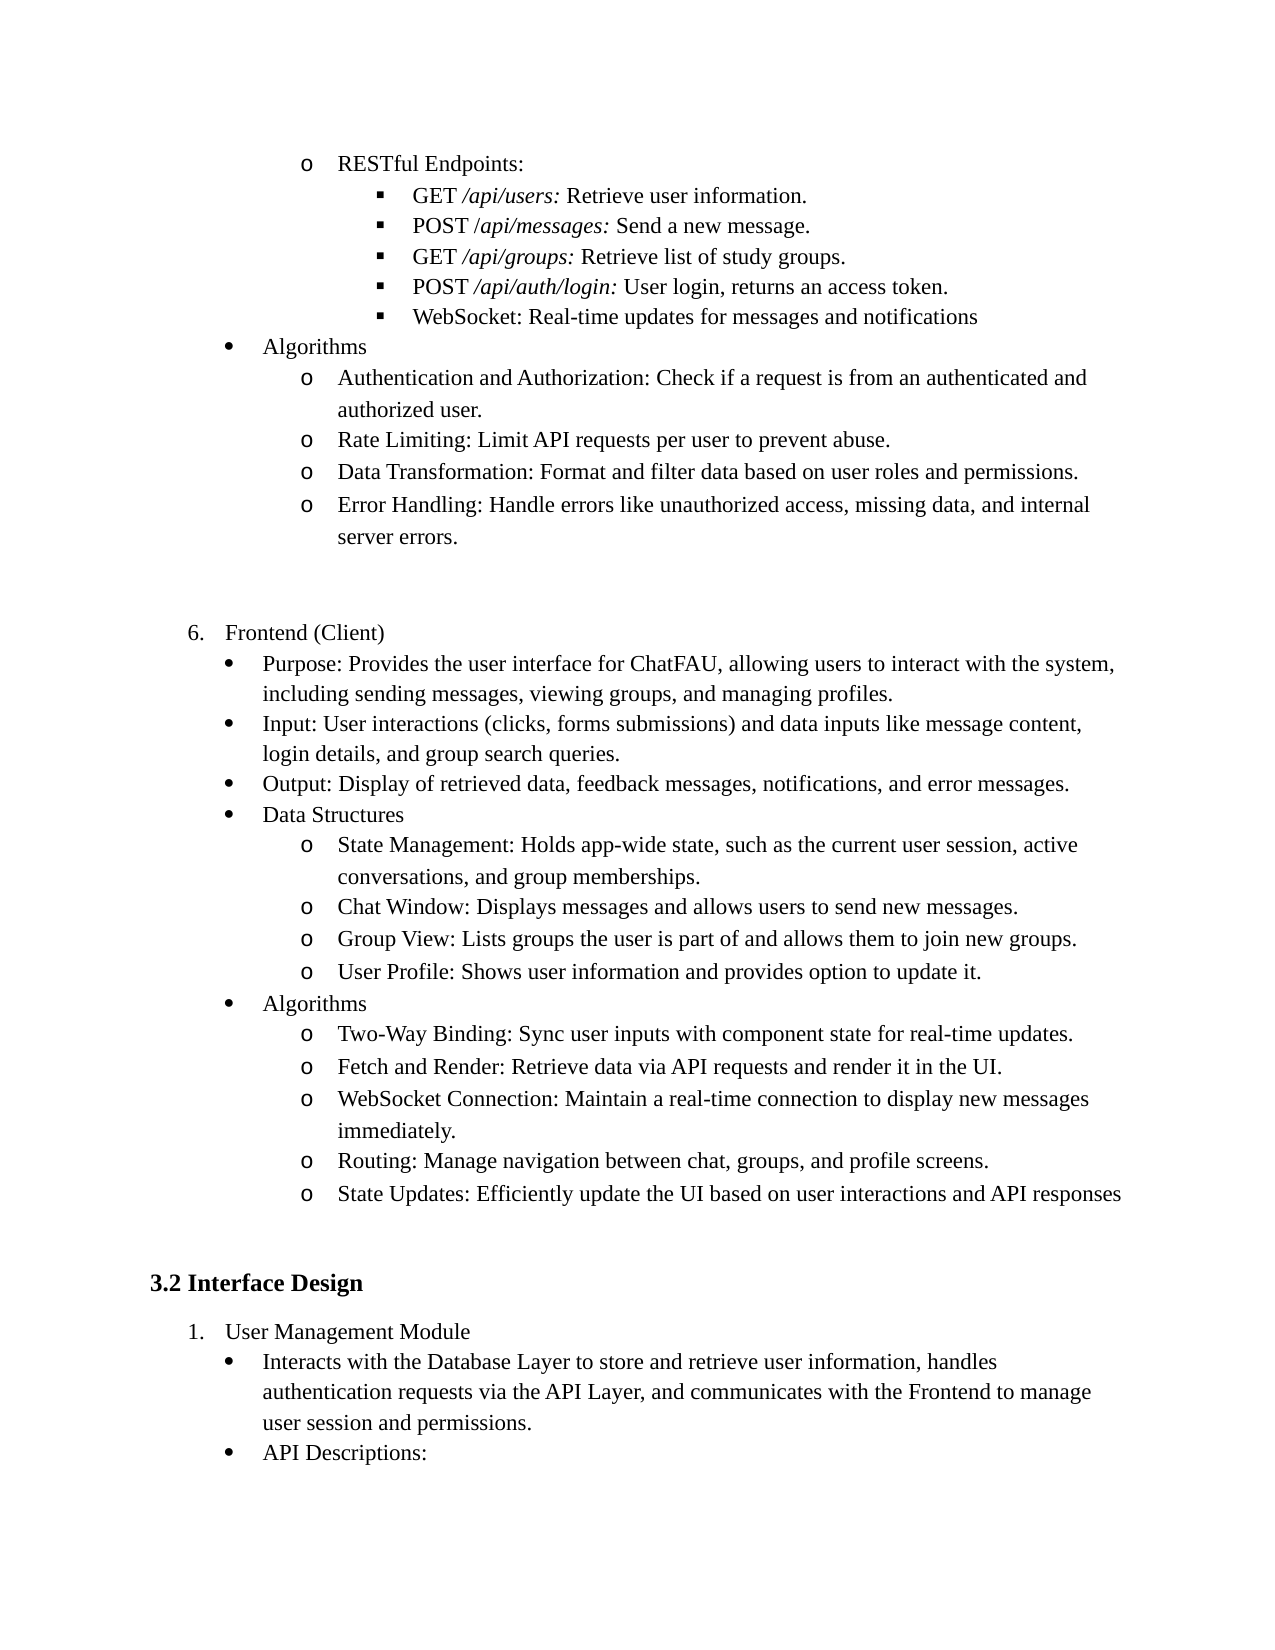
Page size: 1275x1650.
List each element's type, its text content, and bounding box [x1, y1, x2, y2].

list Rate Limiting: Limit API requests per user to prevent abuse. [300, 426, 1125, 454]
list Authentication and Authorization: Check if a request is from an authenticated and authorized user. [300, 364, 1125, 422]
list Purpose: Provides the user interface for ChatFAU, allowing users to interact with the system, including sending messages, viewing groups, and managing profiles. [225, 649, 1125, 706]
list State Management: Holds app-wide state, such as the current user session, active conversations, and group memberships. [300, 831, 1125, 889]
list Fetch and Render: Retrieve data via API requests and render it in the UI. [300, 1053, 1125, 1081]
list Chat Window: Displays messages and allows users to send new messages. [300, 893, 1125, 921]
list Algorithms [225, 333, 1125, 360]
list Interacts with the Database Layer to store and retrieve user information, handles authentication requests via the API Layer, and communicates with the Frontend to manage user session and permissions. [225, 1348, 1125, 1435]
list WebSocket Connection: Maintain a real-time connection to display new messages immediately. [300, 1085, 1125, 1144]
list User Profile: Shows user information and provides option to update it. [300, 958, 1125, 986]
list POST /api/messages: Send a new message. [375, 213, 1125, 239]
list Error Handling: Handle errors like unauthorized access, missing data, and internal server errors. [300, 491, 1125, 549]
list WebSocket: Real-time updates for messages and notifications [375, 303, 1125, 329]
list GET /api/users: Retrieve user information. [375, 182, 1125, 209]
list Two-Way Binding: Sync user inputs with component state for real-time updates. [300, 1021, 1125, 1049]
list Routing: Manage navigation between chat, groups, and profile screens. [300, 1148, 1125, 1176]
list State Updates: Efficiently update the UI based on user interactions and API responses [300, 1180, 1125, 1208]
list RESTful Endpoints: [300, 150, 1125, 178]
list Output: Display of retrieved data, feedback messages, notifications, and error messages. [225, 770, 1125, 797]
list API Descriptions: [225, 1439, 1125, 1465]
list User Management Module [187, 1318, 1125, 1344]
subtitle 3.2 Interface Design [150, 1268, 1125, 1297]
list Algorithms [225, 990, 1125, 1017]
list POST /api/auth/login: User login, returns an access token. [375, 273, 1125, 299]
list Input: User interactions (clicks, forms submissions) and data inputs like message content, login details, and group search queries. [225, 710, 1125, 767]
list Group View: Lists groups the user is part of and allows them to join new groups. [300, 926, 1125, 954]
list GET /api/groups: Retrieve list of study groups. [375, 243, 1125, 269]
list Data Transformation: Format and filter data based on user roles and permissions. [300, 458, 1125, 487]
list Data Structures [225, 801, 1125, 827]
list Frontend (Client) [187, 619, 1125, 646]
